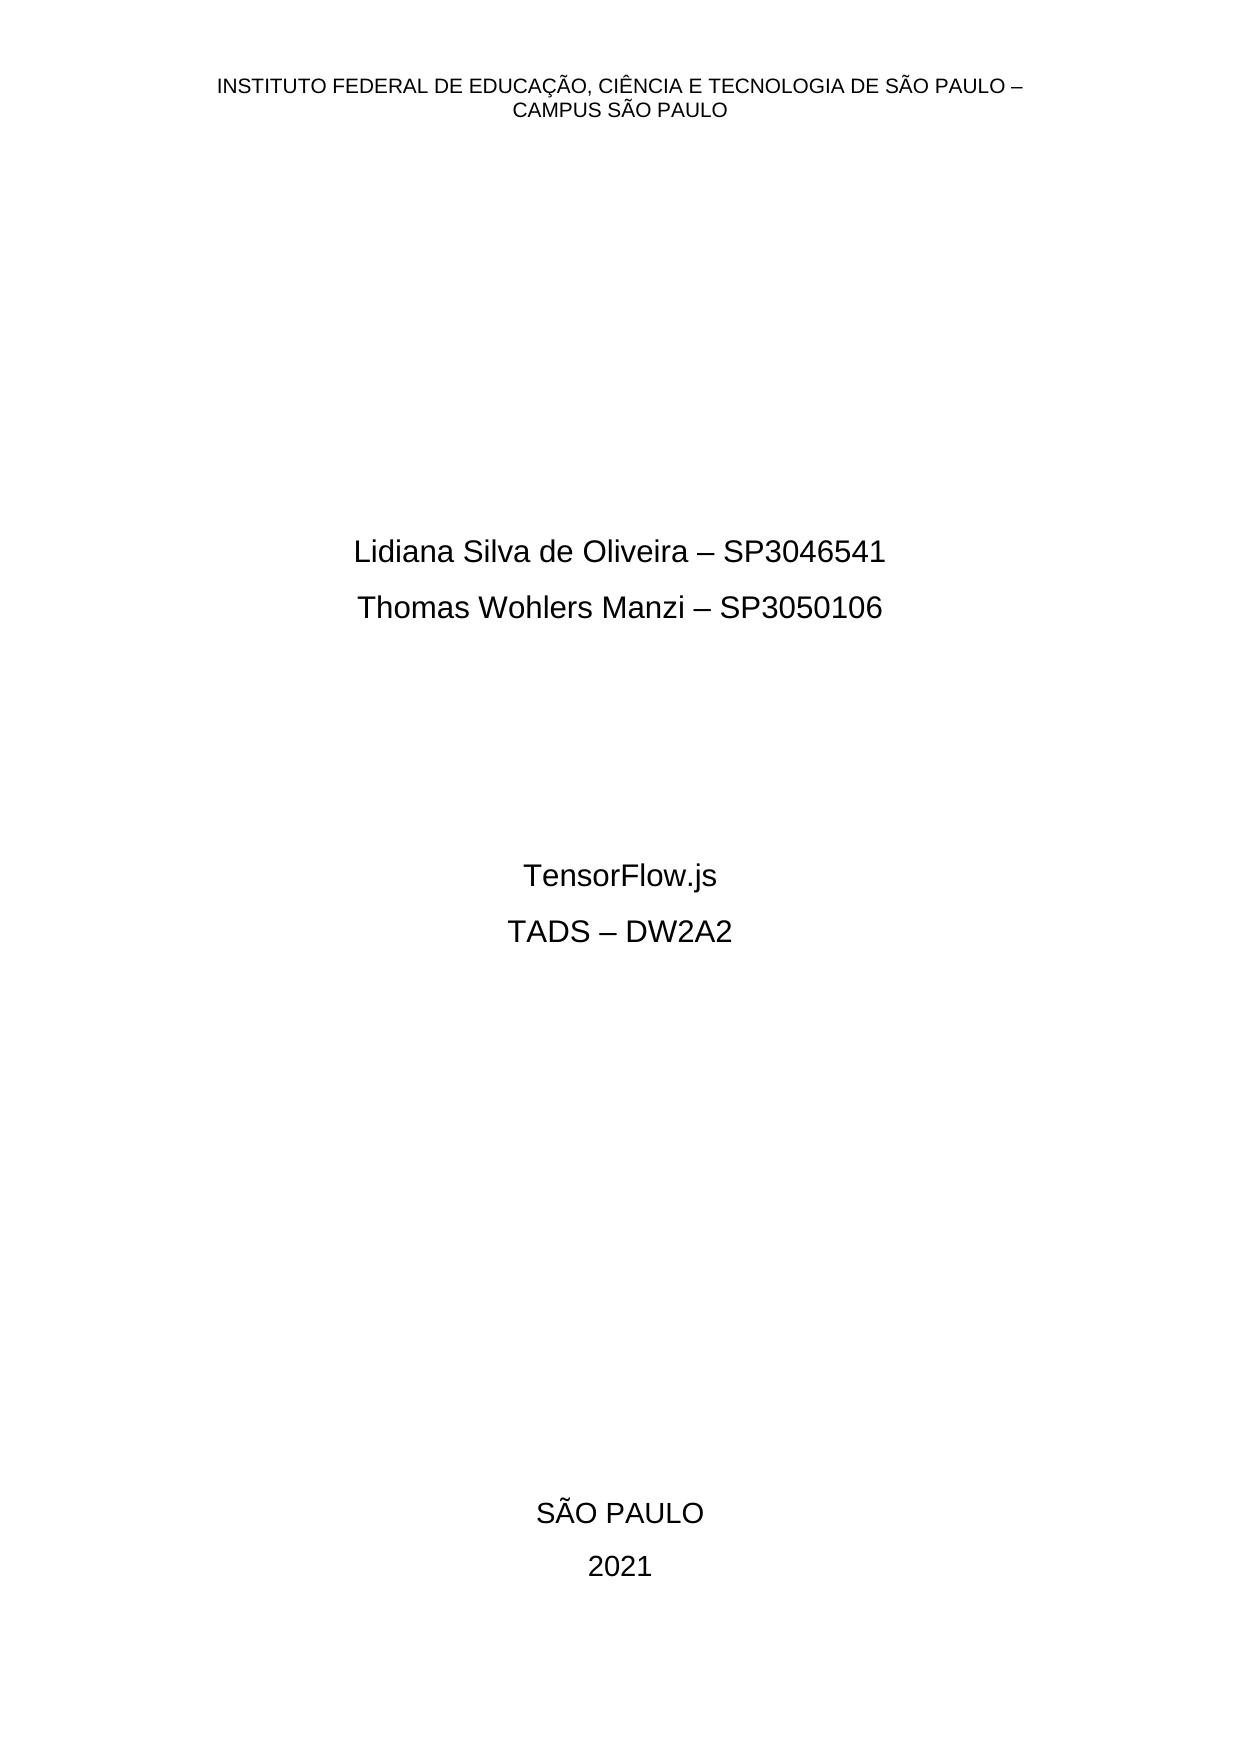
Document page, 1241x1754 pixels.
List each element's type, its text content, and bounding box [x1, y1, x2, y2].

text Thomas Wohlers Manzi – SP3050106 [177, 589, 1063, 624]
text TADS – DW2A2 [177, 913, 1063, 948]
text SÃO PAULO [177, 1496, 1063, 1530]
text TensorFlow.js [177, 857, 1063, 893]
text Lidiana Silva de Oliveira – SP3046541 [177, 533, 1063, 569]
text 2021 [177, 1549, 1063, 1582]
